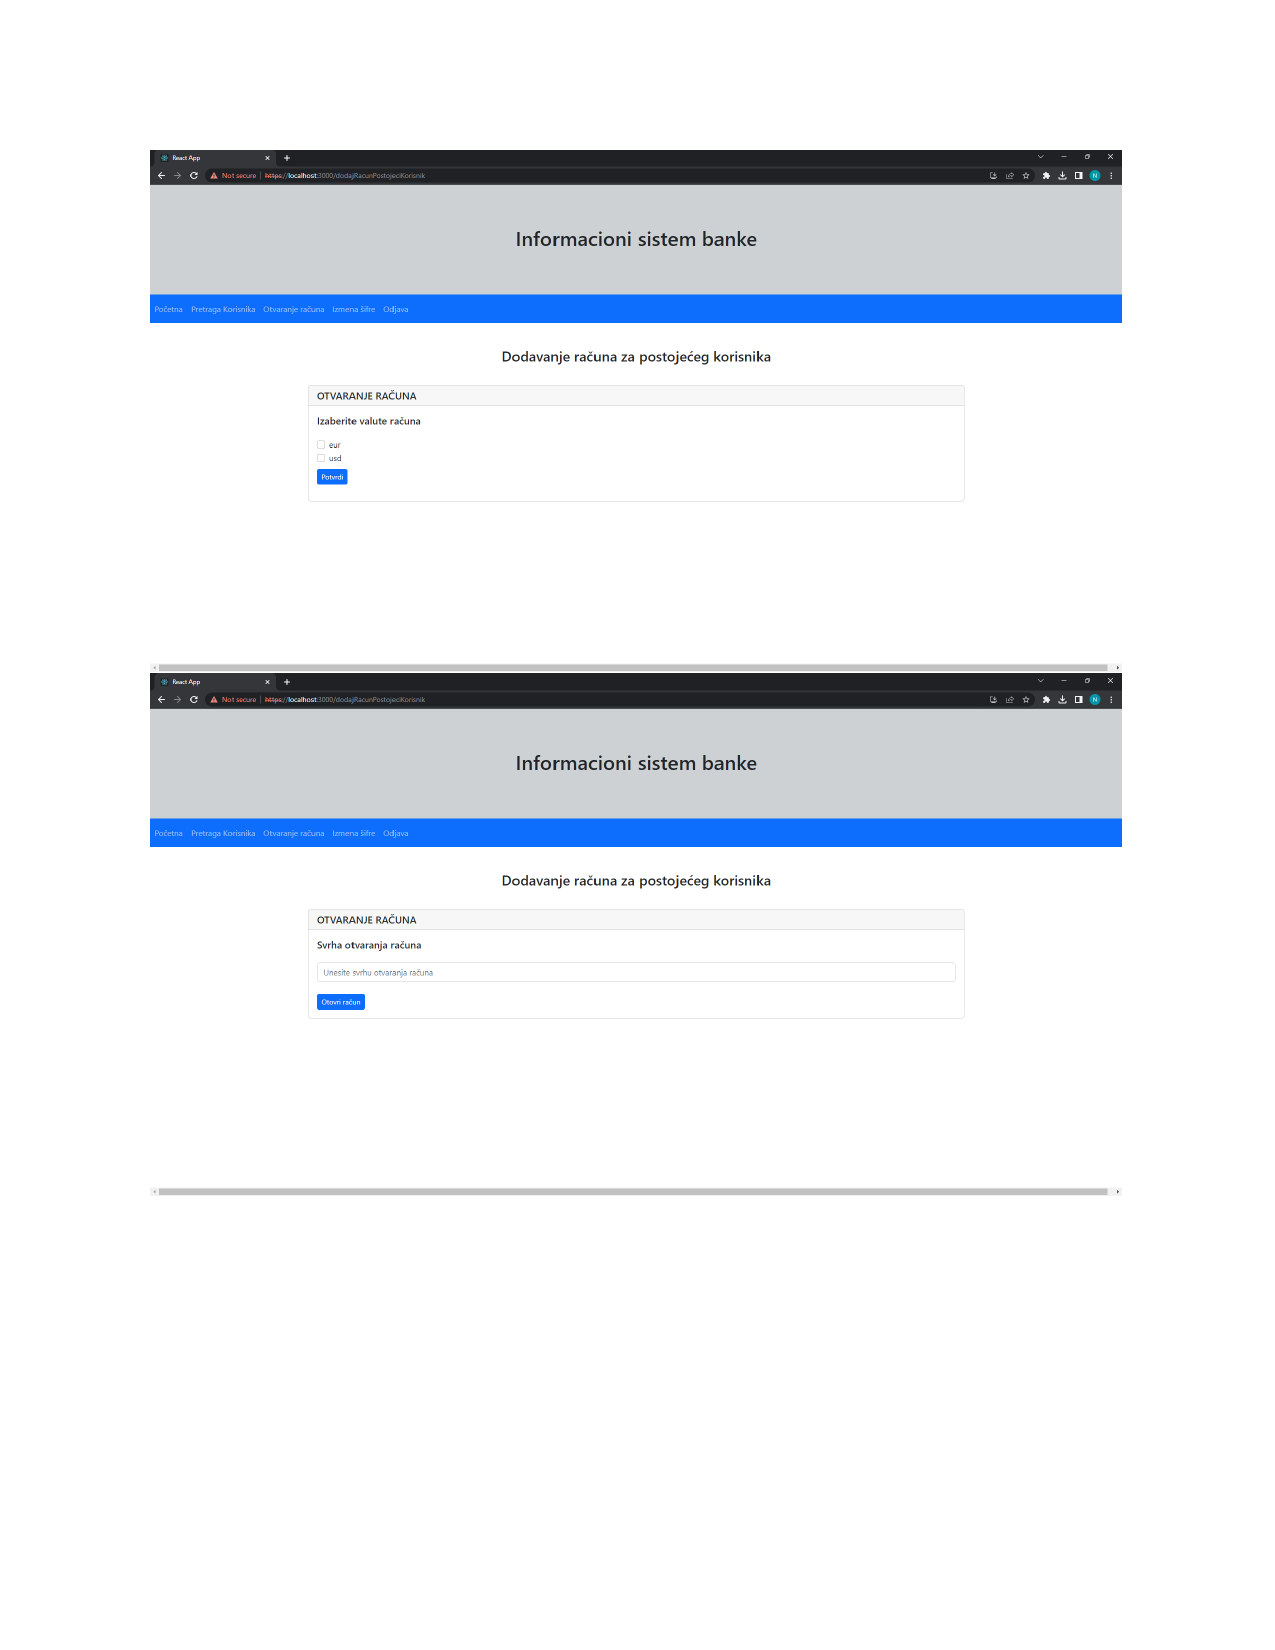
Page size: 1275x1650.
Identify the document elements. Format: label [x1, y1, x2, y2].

picture [150, 673, 1122, 1196]
picture [150, 150, 1122, 672]
